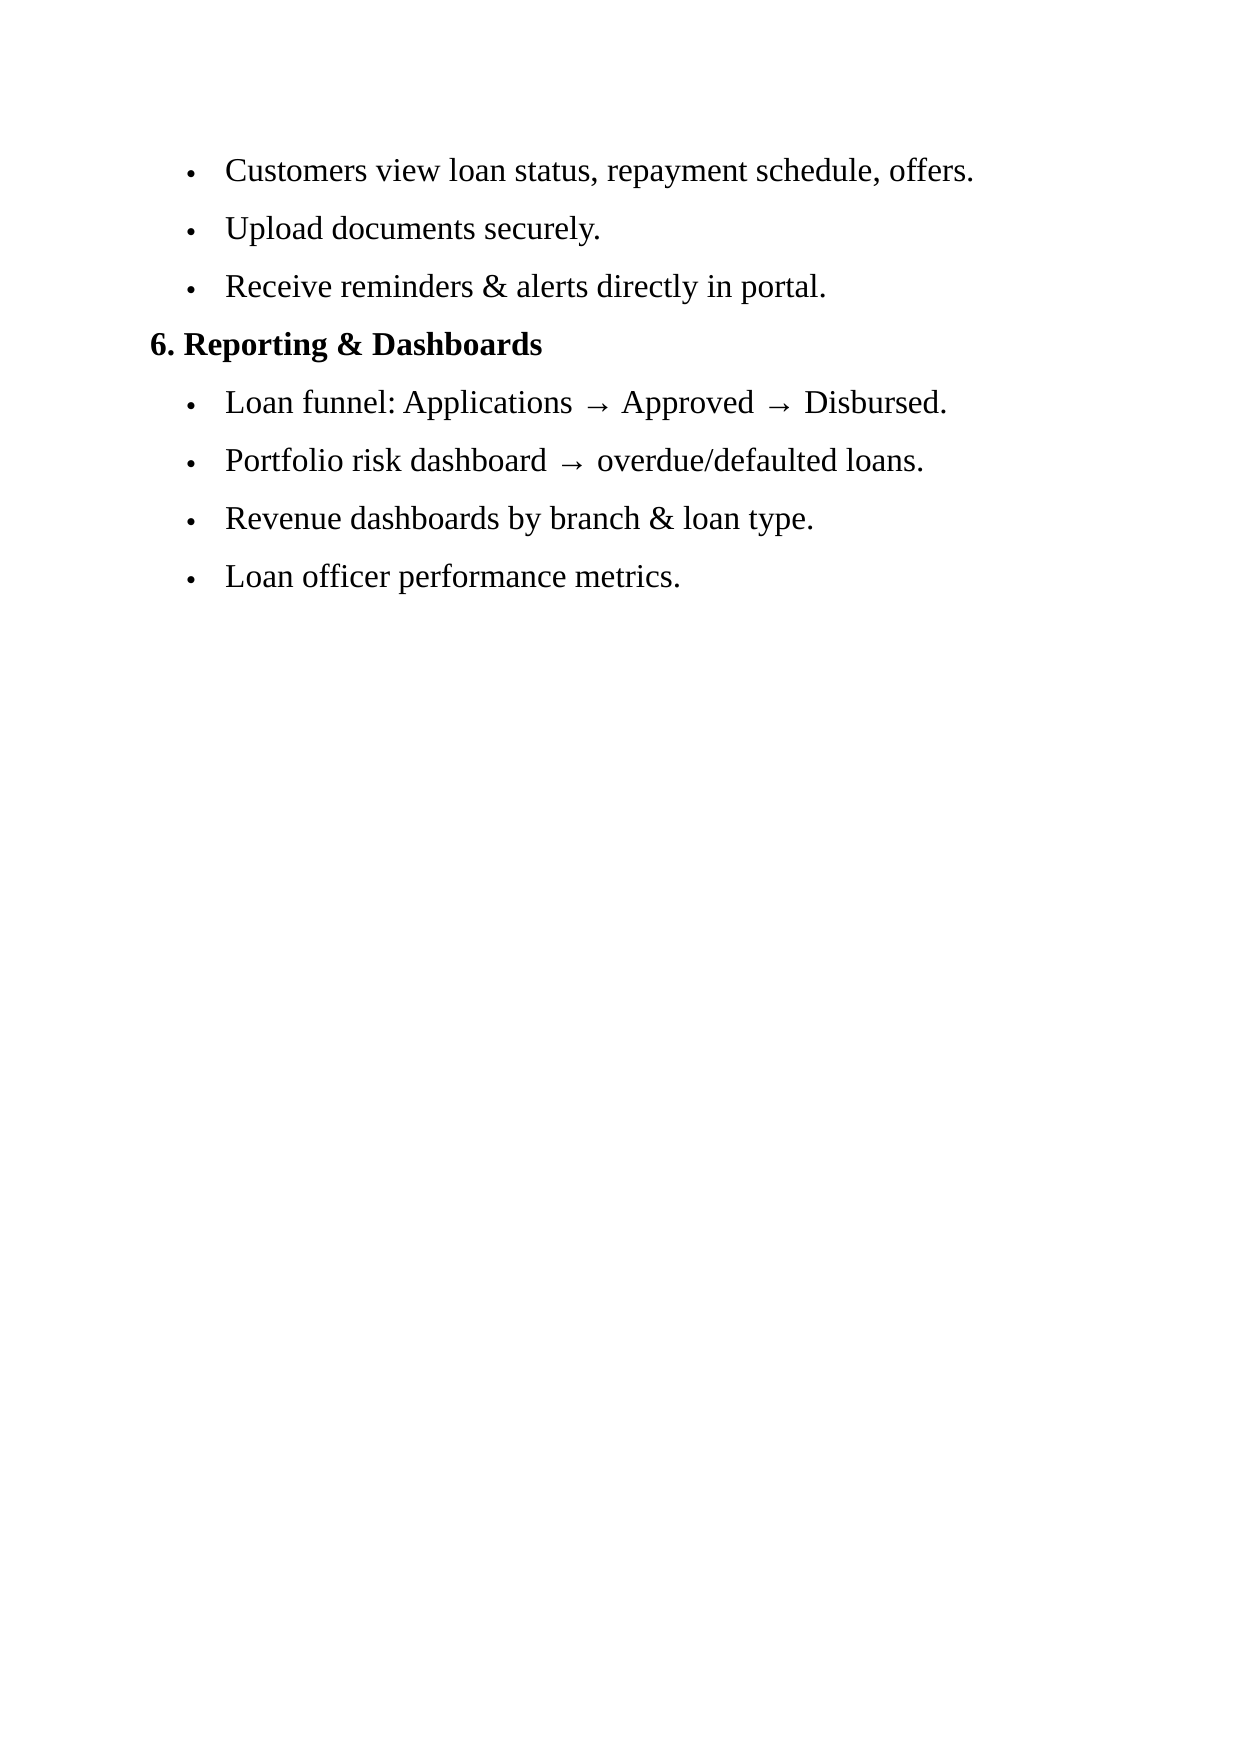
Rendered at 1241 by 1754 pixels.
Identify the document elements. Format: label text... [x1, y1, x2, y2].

list Receive reminders & alerts directly in portal. [187, 266, 1090, 304]
list Revenue dashboards by branch & loan type. [187, 498, 1090, 536]
list Loan officer performance metrics. [187, 556, 1090, 594]
list Customers view loan status, repayment schedule, offers. [187, 150, 1090, 188]
list Loan funnel: Applications → Approved → Disbursed. [187, 382, 1090, 420]
list Upload documents securely. [187, 208, 1090, 246]
list Portfolio risk dashboard → overdue/defaulted loans. [187, 440, 1090, 478]
text 6. Reporting & Dashboards [150, 324, 1090, 362]
